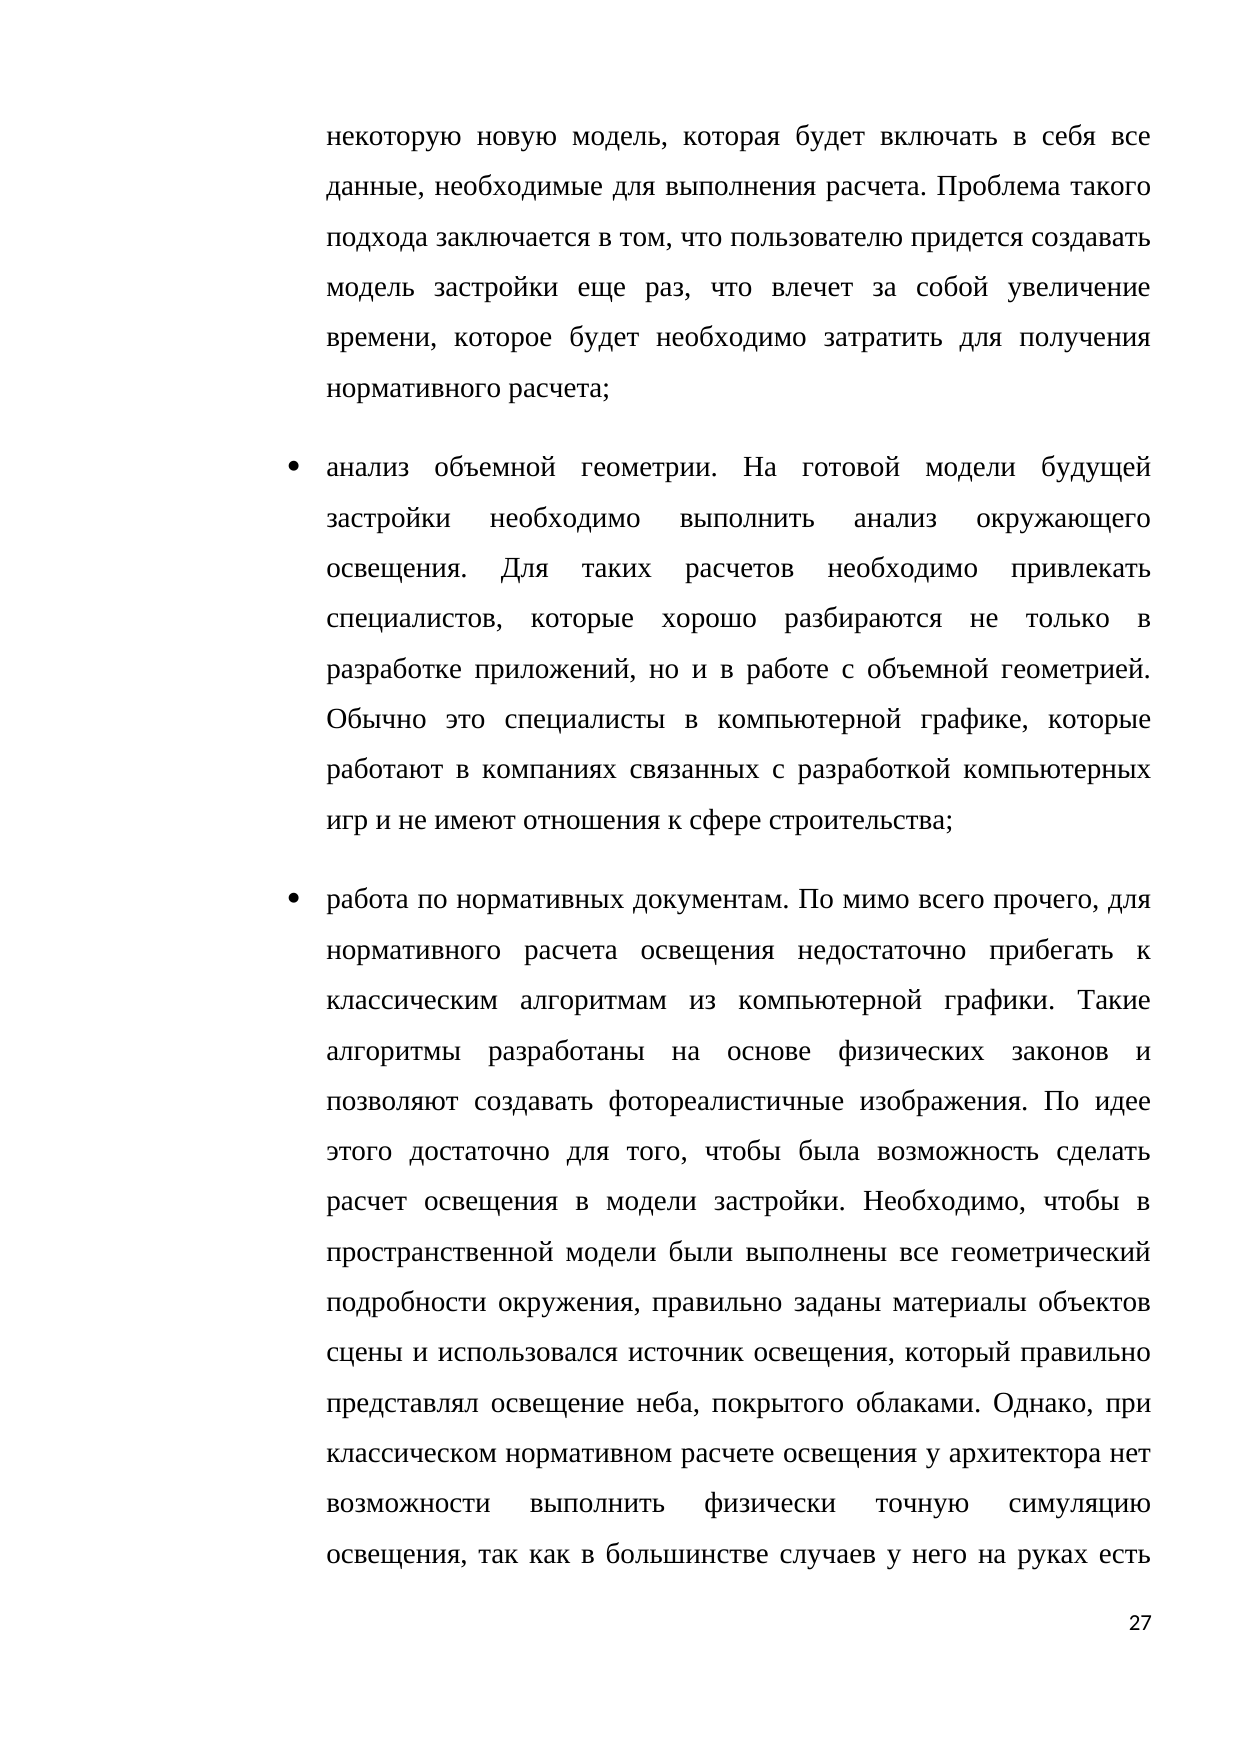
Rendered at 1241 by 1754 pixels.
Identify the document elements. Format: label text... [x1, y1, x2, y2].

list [288, 882, 1152, 1569]
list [288, 118, 1152, 403]
list анализ объемной геометрии. На готовой модели будущей застройки необходимо выполнить анализ окружающего освещения. Для таких расчетов необходимо привлекать специалистов, которые хорошо разбираются не только в разработке приложений, но и в работе с объемной геометрией. Обычно это специалисты в компьютерной графике, которые работают в компаниях связанных с разработкой компьютерных игр и не имеют отношения к сфере строительства; [288, 449, 1152, 835]
